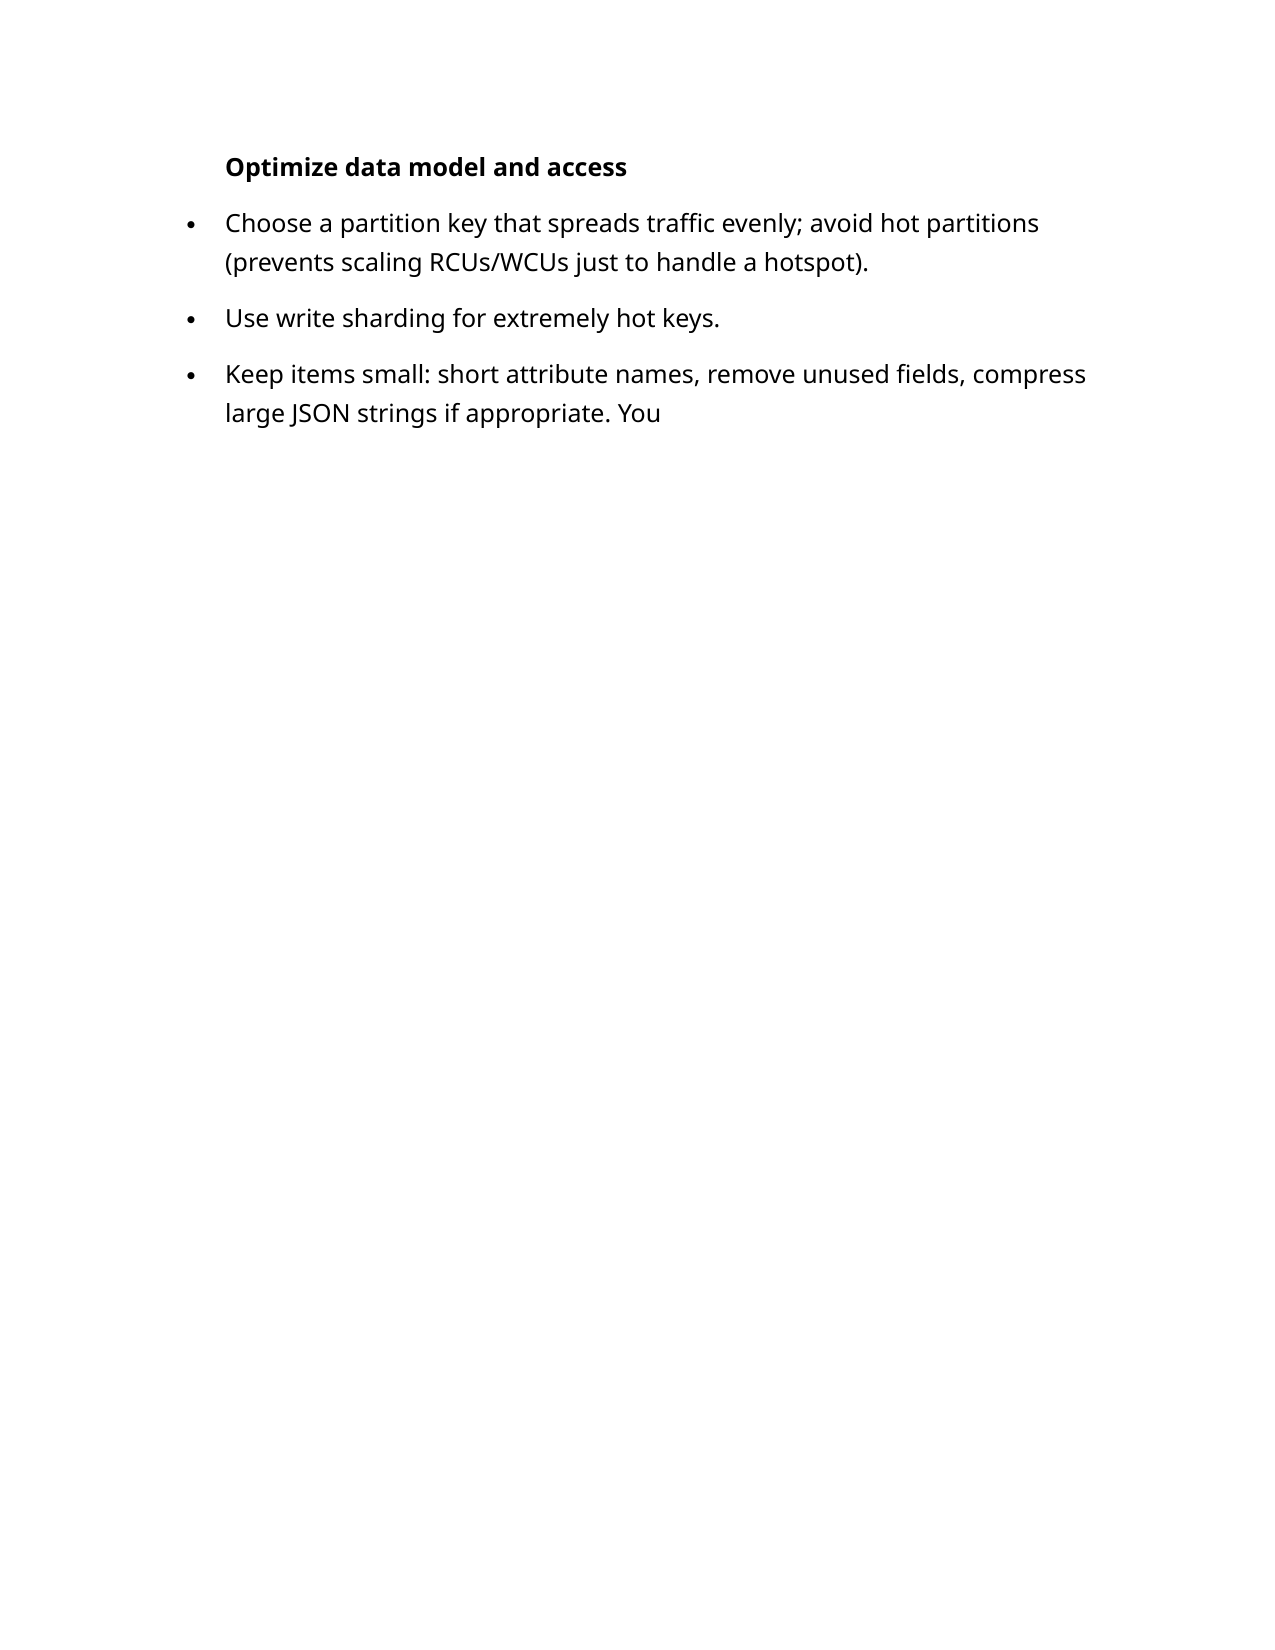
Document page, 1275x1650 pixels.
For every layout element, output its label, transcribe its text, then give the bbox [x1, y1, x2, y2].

list Keep items small: short attribute names, remove unused fields, compress large JSON strings if appropriate. You [187, 357, 1125, 430]
list Choose a partition key that spreads traffic evenly; avoid hot partitions (prevents scaling RCUs/WCUs just to handle a hotspot). [187, 206, 1125, 279]
text Optimize data model and access [225, 150, 1125, 184]
list Use write sharding for extremely hot keys. [187, 301, 1125, 335]
